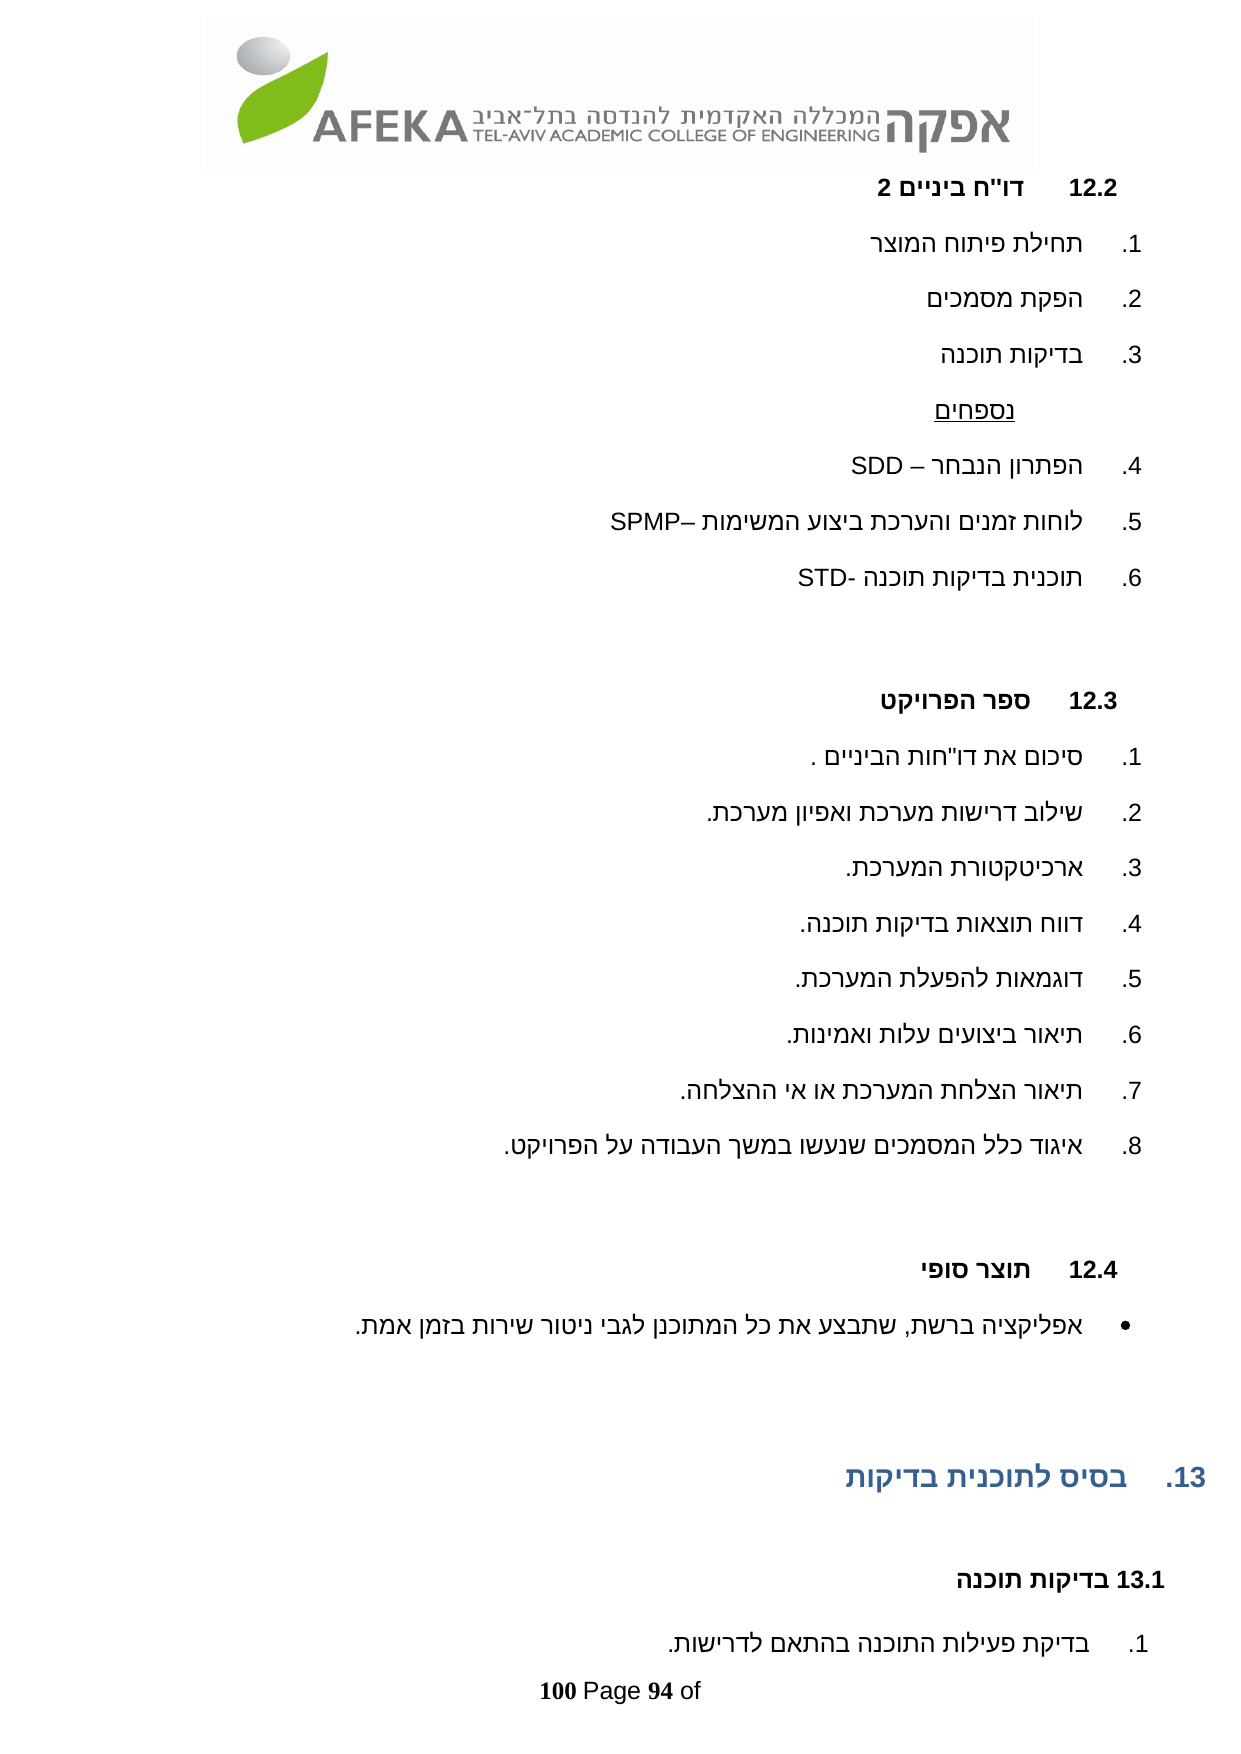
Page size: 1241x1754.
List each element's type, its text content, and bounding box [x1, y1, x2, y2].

list הפתרון הנבחר – SDD [75, 451, 1121, 480]
list תיאור ביצועים עלות ואמינות. [75, 1020, 1121, 1049]
list דווח תוצאות בדיקות תוכנה. [75, 909, 1121, 938]
list דוגמאות להפעלת המערכת. [75, 964, 1121, 993]
list תיאור הצלחת המערכת או אי ההצלחה. [75, 1076, 1121, 1104]
list ספר הפרויקט [75, 686, 1069, 715]
list דו''ח ביניים 2 [75, 173, 1069, 202]
list בדיקות תוכנה [75, 340, 1121, 369]
list שילוב דרישות מערכת ואפיון מערכת. [75, 798, 1121, 826]
list לוחות זמנים והערכת ביצוע המשימות –SPMP [75, 507, 1121, 536]
list איגוד כלל המסמכים שנעשו במשך העבודה על הפרויקט. [75, 1131, 1121, 1160]
text נספחים [75, 396, 1015, 424]
list סיכום את דו"חות הביניים . [75, 742, 1121, 771]
list אפליקציה ברשת, שתבצע את כל המתוכנן לגבי ניטור שירות בזמן אמת. [75, 1311, 1121, 1339]
subtitle בסיס לתוכנית בדיקות [75, 1459, 1165, 1493]
list תוצר סופי [75, 1255, 1069, 1284]
list בדיקת פעילות התוכנה בהתאם לדרישות. [75, 1629, 1128, 1658]
list ארכיטקטורת המערכת. [75, 853, 1121, 882]
text 13.1 בדיקות תוכנה [75, 1566, 1165, 1594]
list תוכנית בדיקות תוכנה -STD [75, 563, 1121, 591]
list הפקת מסמכים [75, 284, 1121, 313]
list תחילת פיתוח המוצר [75, 229, 1121, 258]
picture [205, 17, 1035, 174]
